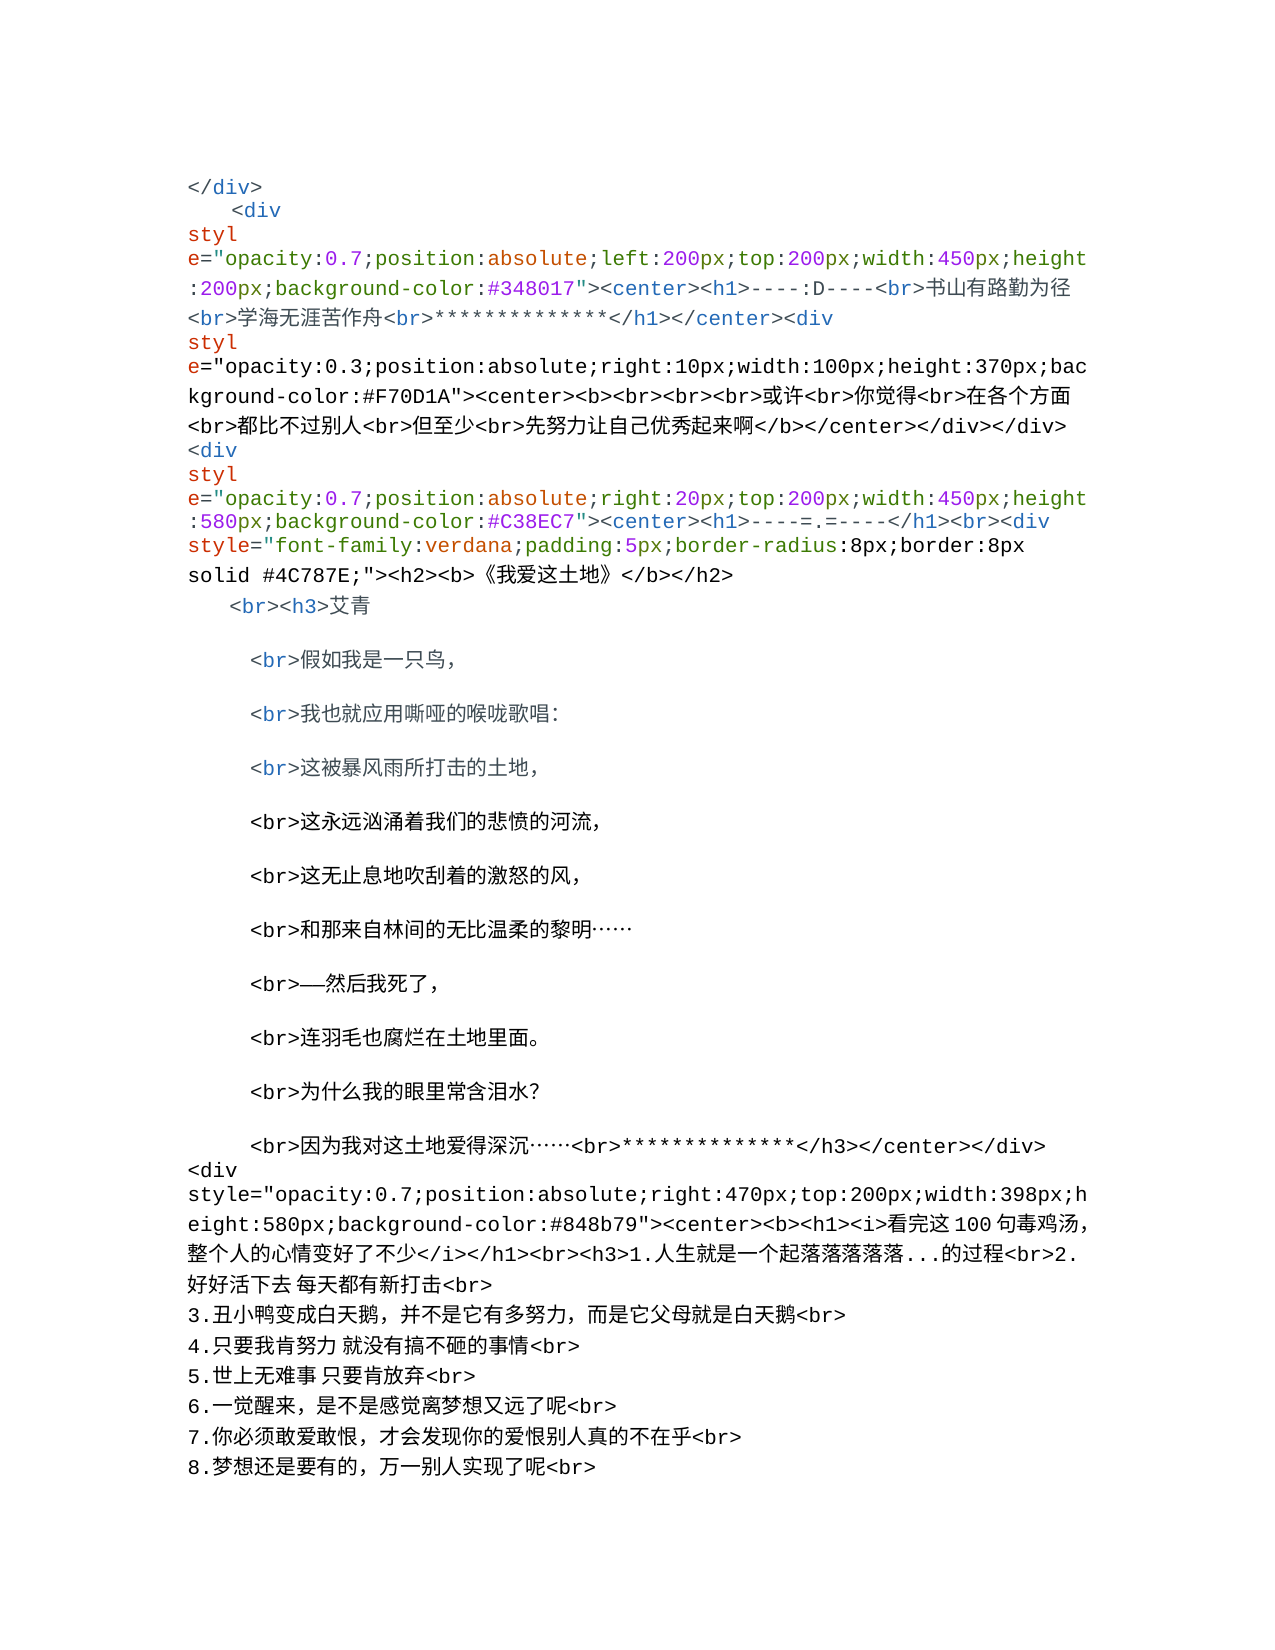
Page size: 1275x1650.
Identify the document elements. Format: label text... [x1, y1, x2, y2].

text 5.世上无难事 只要肯放弃<br> [187, 1359, 1087, 1390]
text </div> [187, 177, 1087, 200]
text <br>这永远汹涌着我们的悲愤的河流， [187, 805, 1087, 836]
text 3.丑小鸭变成白天鹅，并不是它有多努力，而是它父母就是白天鹅<br> [187, 1298, 1087, 1329]
text 8.梦想还是要有的，万一别人实现了呢<br> [187, 1451, 1087, 1481]
text <br>这被暴风雨所打击的土地， [187, 751, 1087, 781]
text <br><h3>艾青 [187, 589, 1087, 619]
text 6.一觉醒来，是不是感觉离梦想又远了呢<br> [187, 1390, 1087, 1420]
text <br>和那来自林间的无比温柔的黎明…… [187, 913, 1087, 944]
text <br>我也就应用嘶哑的喉咙歌唱： [187, 697, 1087, 727]
text <br>——然后我死了， [187, 967, 1087, 998]
text <br>为什么我的眼里常含泪水？ [187, 1075, 1087, 1106]
text 4.只要我肯努力 就没有搞不砸的事情<br> [187, 1329, 1087, 1359]
text <div style="opacity:0.7;position:absolute;left:200px;top:200px;width:450px;height:200px;background-color:#348017"><center><h1>----:D----<br>书山有路勤为径<br>学海无涯苦作舟<br>**************</h1></center><div style="opacity:0.3;position:absolute;right:10px;width:100px;height:370px;background-color:#F70D1A"><center><b><br><br><br>或许<br>你觉得<br>在各个方面<br>都比不过别人<br>但至少<br>先努力让自己优秀起来啊</b></center></div></div> [187, 200, 1087, 440]
text <div style="opacity:0.7;position:absolute;right:470px;top:200px;width:398px;height:580px;background-color:#848b79"><center><b><h1><i>看完这100句毒鸡汤，整个人的心情变好了不少</i></h1><br><h3>1.人生就是一个起落落落落落...的过程<br>2.好好活下去 每天都有新打击<br> [187, 1160, 1087, 1298]
text <br>因为我对这土地爱得深沉……<br>**************</h3></center></div> [187, 1129, 1087, 1160]
text <div style="opacity:0.7;position:absolute;right:20px;top:200px;width:450px;height:580px;background-color:#C38EC7"><center><h1>----=.=----</h1><br><div style="font-family:verdana;padding:5px;border-radius:8px;border:8px solid #4C787E;"><h2><b>《我爱这土地》</b></h2> [187, 440, 1087, 589]
text 7.你必须敢爱敢恨，才会发现你的爱恨别人真的不在乎<br> [187, 1420, 1087, 1451]
text <br>连羽毛也腐烂在土地里面。 [187, 1021, 1087, 1052]
text <br>这无止息地吹刮着的激怒的风， [187, 859, 1087, 889]
text <br>假如我是一只鸟， [187, 643, 1087, 673]
